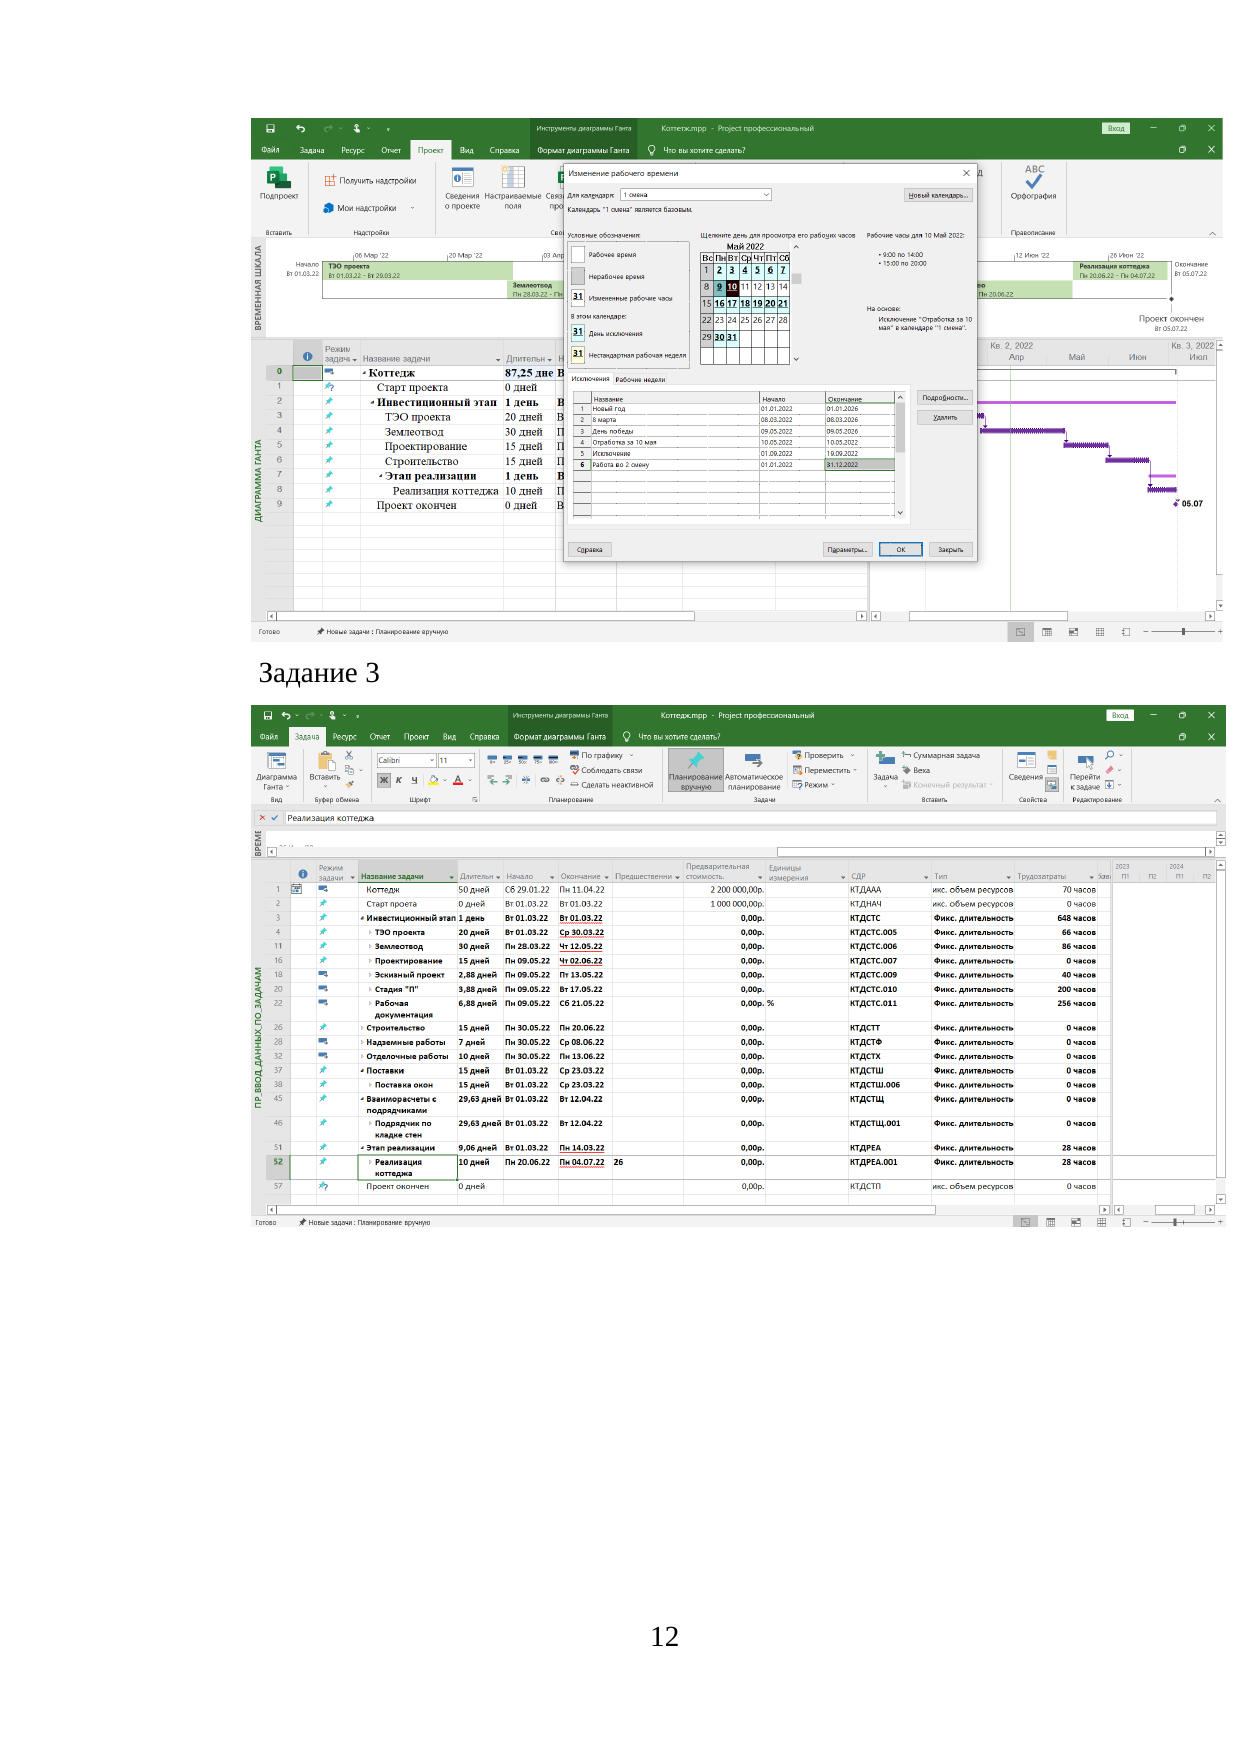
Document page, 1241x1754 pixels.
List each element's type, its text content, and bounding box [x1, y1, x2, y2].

text Задание 3 [177, 655, 1152, 688]
picture [251, 705, 1226, 1227]
picture [251, 118, 1223, 642]
